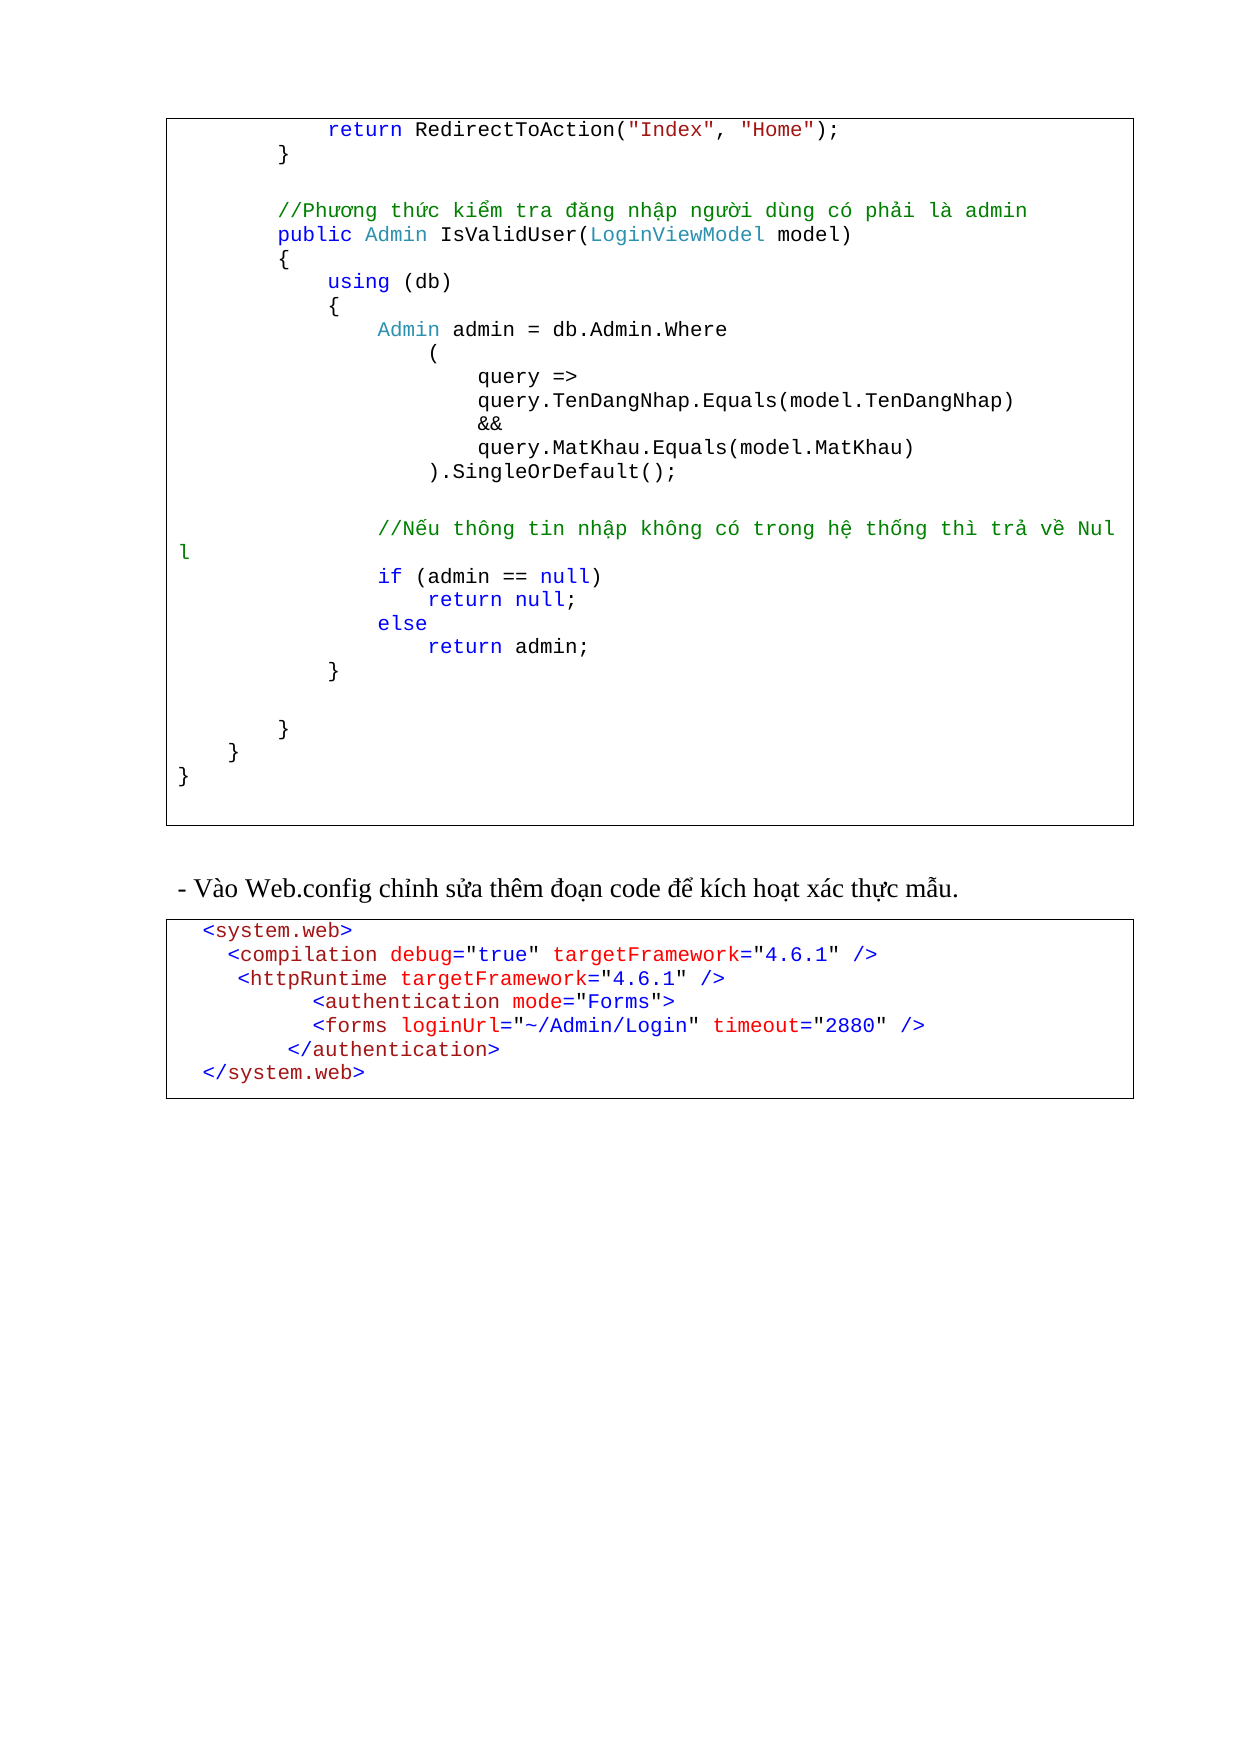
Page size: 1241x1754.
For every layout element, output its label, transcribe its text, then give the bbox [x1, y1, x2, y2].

table_header <system.web> <compilation debug="true" targetFramework="4.6.1" /> <httpRuntime targetFramework="4.6.1" /> <authentication mode="Forms"> <forms loginUrl="~/Admin/Login" timeout="2880" /> </authentication> </system.web> [167, 920, 1133, 1098]
list - Vào Web.config chỉnh sửa thêm đoạn code để kích hoạt xác thực mẫu. [177, 873, 1122, 904]
